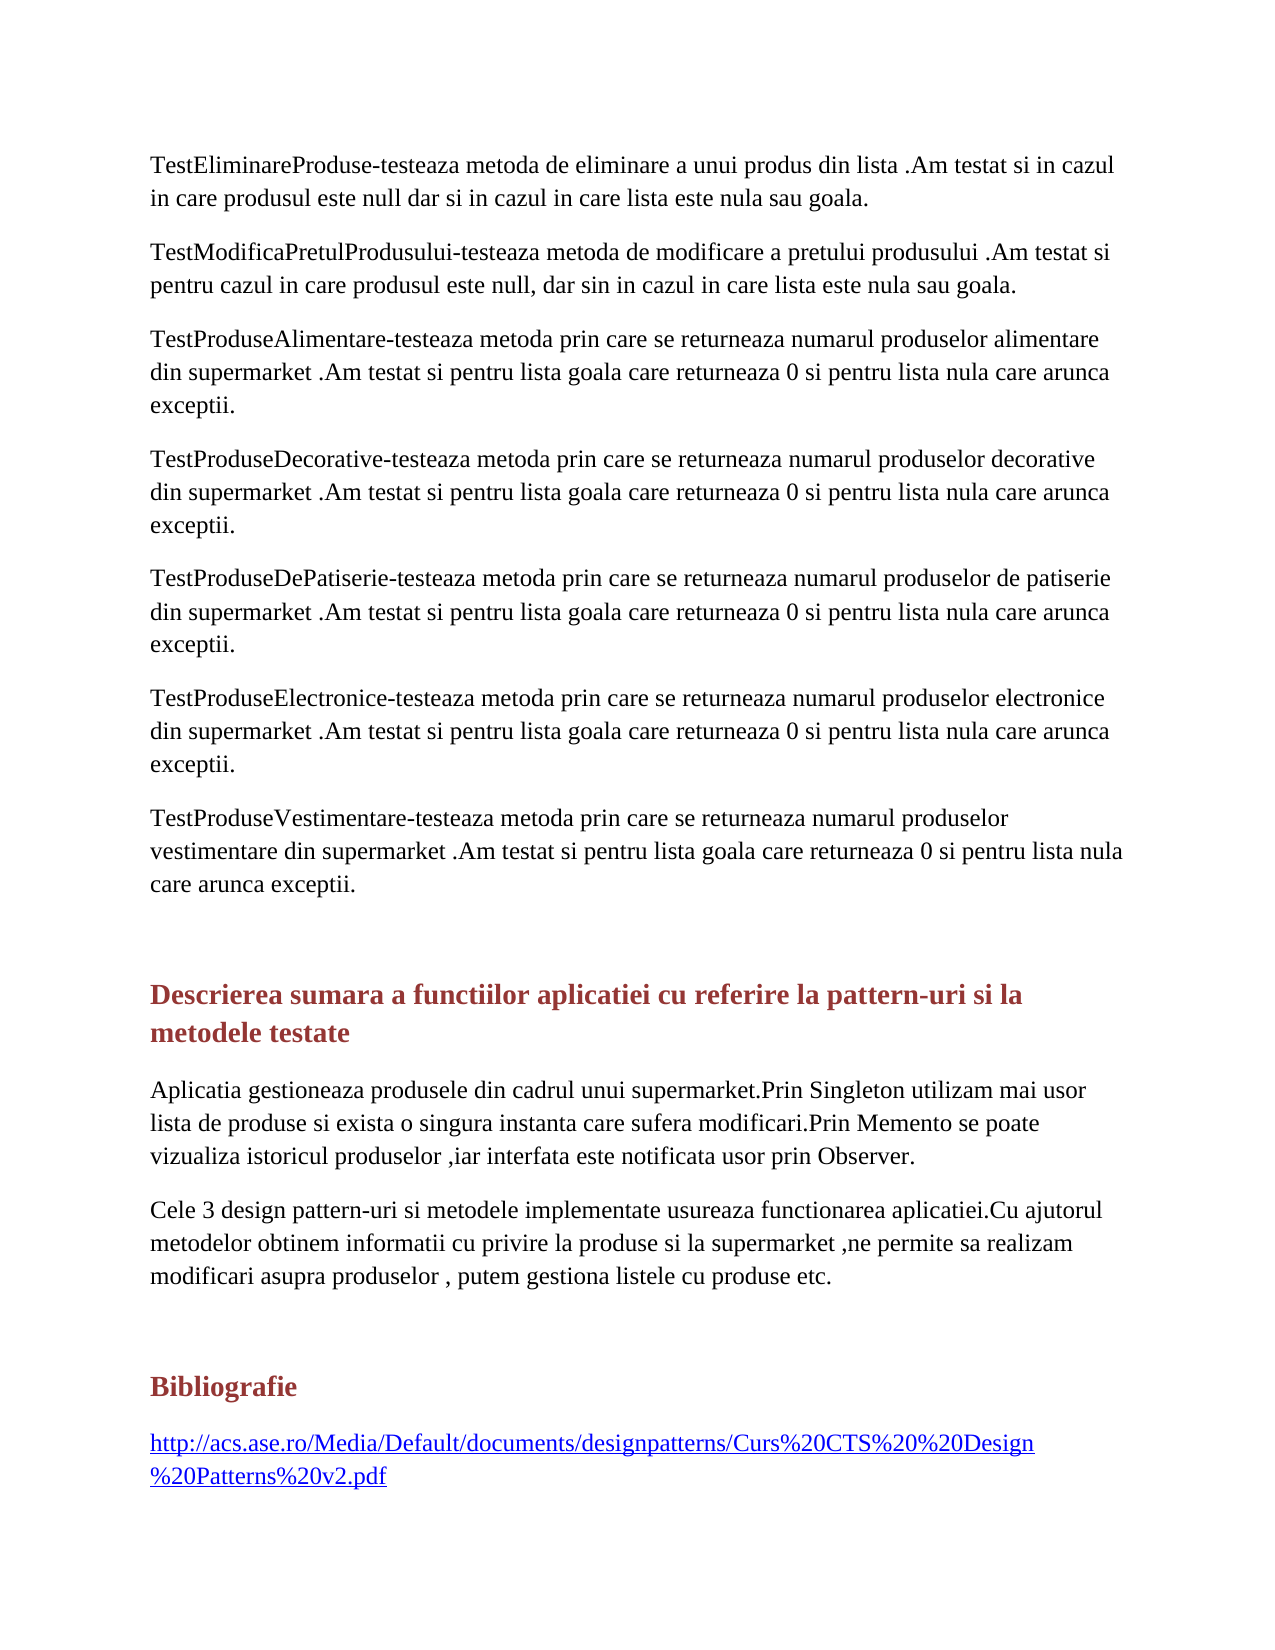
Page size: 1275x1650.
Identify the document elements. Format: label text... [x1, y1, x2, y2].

text http://acs.ase.ro/Media/Default/documents/designpatterns/Curs%20CTS%20%20Design%20Patterns%20v2.pdf [150, 1428, 1125, 1490]
text Bibliografie [150, 1369, 1125, 1402]
text Descrierea sumara a functiilor aplicatiei cu referire la pattern-uri si la metodele testate [150, 977, 1125, 1049]
text TestProduseElectronice-testeaza metoda prin care se returneaza numarul produselor electronice din supermarket .Am testat si pentru lista goala care returneaza 0 si pentru lista nula care arunca exceptii. [150, 683, 1125, 778]
text Aplicatia gestioneaza produsele din cadrul unui supermarket.Prin Singleton utilizam mai usor lista de produse si exista o singura instanta care sufera modificari.Prin Memento se poate vizualiza istoricul produselor ,iar interfata este notificata usor prin Observer. [150, 1075, 1125, 1170]
text TestProduseAlimentare-testeaza metoda prin care se returneaza numarul produselor alimentare din supermarket .Am testat si pentru lista goala care returneaza 0 si pentru lista nula care arunca exceptii. [150, 324, 1125, 418]
text Cele 3 design pattern-uri si metodele implementate usureaza functionarea aplicatiei.Cu ajutorul metodelor obtinem informatii cu privire la produse si la supermarket ,ne permite sa realizam modificari asupra produselor , putem gestiona listele cu produse etc. [150, 1195, 1125, 1290]
text TestProduseDecorative-testeaza metoda prin care se returneaza numarul produselor decorative din supermarket .Am testat si pentru lista goala care returneaza 0 si pentru lista nula care arunca exceptii. [150, 444, 1125, 538]
text TestProduseVestimentare-testeaza metoda prin care se returneaza numarul produselor vestimentare din supermarket .Am testat si pentru lista goala care returneaza 0 si pentru lista nula care arunca exceptii. [150, 803, 1125, 898]
text TestProduseDePatiserie-testeaza metoda prin care se returneaza numarul produselor de patiserie din supermarket .Am testat si pentru lista goala care returneaza 0 si pentru lista nula care arunca exceptii. [150, 563, 1125, 658]
text TestEliminareProduse-testeaza metoda de eliminare a unui produs din lista .Am testat si in cazul in care produsul este null dar si in cazul in care lista este nula sau goala. [150, 150, 1125, 212]
text TestModificaPretulProdusului-testeaza metoda de modificare a pretului produsului .Am testat si pentru cazul in care produsul este null, dar sin in cazul in care lista este nula sau goala. [150, 237, 1125, 299]
